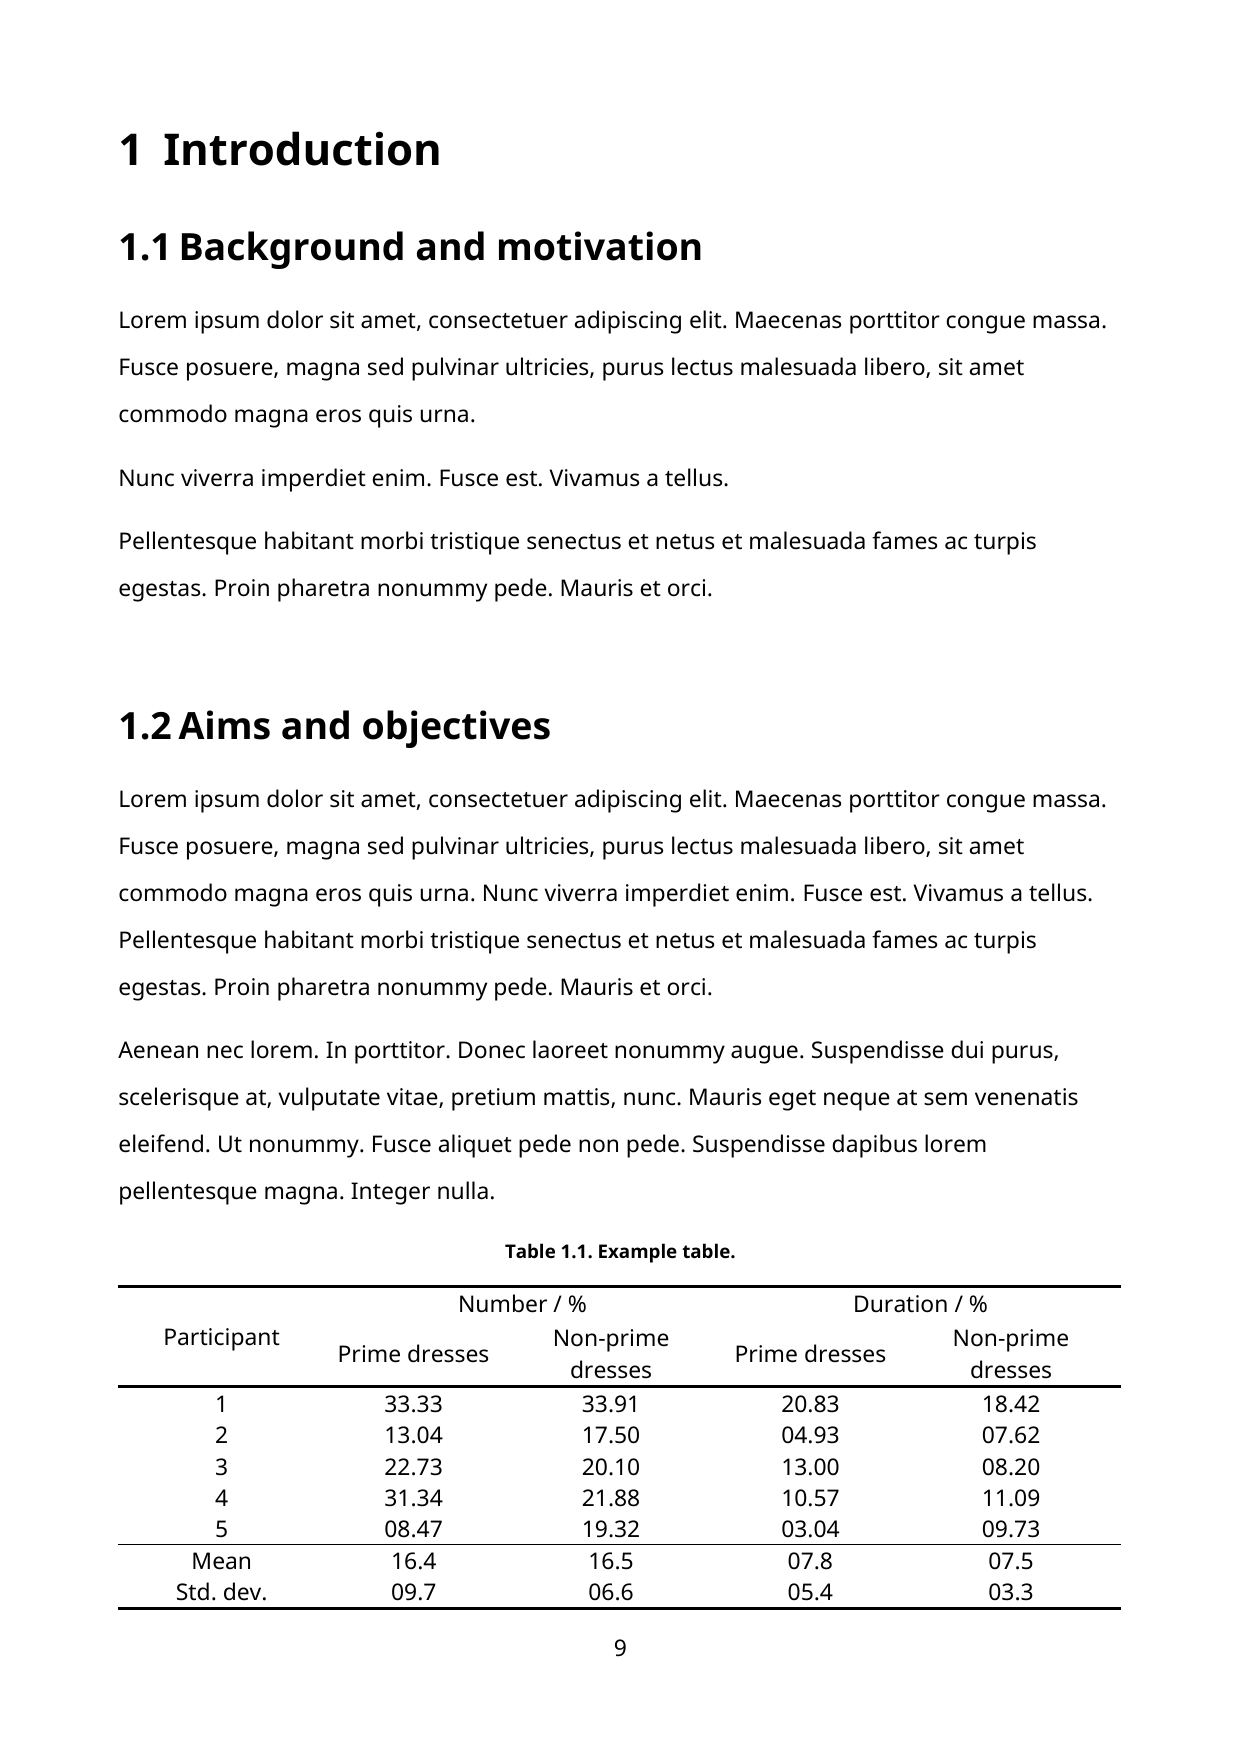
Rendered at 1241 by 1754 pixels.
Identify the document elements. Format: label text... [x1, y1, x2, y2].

text Table ‎1.1. Example table. [118, 1238, 1122, 1264]
table_cell 20.10 [502, 1451, 720, 1482]
table_cell 08.47 [325, 1513, 502, 1544]
table_cell 03.04 [720, 1513, 901, 1544]
table_cell 07.5 [901, 1545, 1121, 1576]
table_cell Non-prime dresses [502, 1319, 720, 1385]
table_cell 20.83 [720, 1388, 901, 1419]
subtitle Introduction [118, 118, 1122, 178]
text Nunc viverra imperdiet enim. Fusce est. Vivamus a tellus. [118, 462, 1122, 493]
subtitle Background and motivation [118, 220, 1122, 271]
table_header Number / % [325, 1288, 720, 1319]
table_cell 09.73 [901, 1513, 1121, 1544]
table_cell Mean [118, 1545, 325, 1576]
table_cell 07.8 [720, 1545, 901, 1576]
table_cell 22.73 [325, 1451, 502, 1482]
table_cell 06.6 [502, 1576, 720, 1607]
table_cell 07.62 [901, 1419, 1121, 1451]
table_cell 4 [118, 1482, 325, 1513]
table_cell 04.93 [720, 1419, 901, 1451]
table_cell 05.4 [720, 1576, 901, 1607]
table_cell 13.00 [720, 1451, 901, 1482]
table_cell 5 [118, 1513, 325, 1544]
table_header Duration / % [720, 1288, 1121, 1319]
table_cell 3 [118, 1451, 325, 1482]
table_cell 08.20 [901, 1451, 1121, 1482]
table_cell 21.88 [502, 1482, 720, 1513]
text Pellentesque habitant morbi tristique senectus et netus et malesuada fames ac turpis egestas. Proin pharetra nonummy pede. Mauris et orci. [118, 525, 1122, 603]
table_cell 16.4 [325, 1545, 502, 1576]
table_cell 2 [118, 1419, 325, 1451]
table_cell Prime dresses [720, 1319, 901, 1385]
table_cell 13.04 [325, 1419, 502, 1451]
table_cell 1 [118, 1388, 325, 1419]
table_cell 03.3 [901, 1576, 1121, 1607]
text Lorem ipsum dolor sit amet, consectetuer adipiscing elit. Maecenas porttitor congue massa. Fusce posuere, magna sed pulvinar ultricies, purus lectus malesuada libero, sit amet commodo magna eros quis urna. [118, 304, 1122, 429]
table_header Participant [118, 1288, 325, 1385]
table_cell 09.7 [325, 1576, 502, 1607]
table_cell 10.57 [720, 1482, 901, 1513]
table_cell 11.09 [901, 1482, 1121, 1513]
table_cell Std. dev. [118, 1576, 325, 1607]
table_cell 19.32 [502, 1513, 720, 1544]
subtitle Aims and objectives [118, 699, 1122, 750]
table_cell 33.91 [502, 1388, 720, 1419]
text Lorem ipsum dolor sit amet, consectetuer adipiscing elit. Maecenas porttitor congue massa. Fusce posuere, magna sed pulvinar ultricies, purus lectus malesuada libero, sit amet commodo magna eros quis urna. Nunc viverra imperdiet enim. Fusce est. Vivamus a tellus. Pellentesque habitant morbi tristique senectus et netus et malesuada fames ac turpis egestas. Proin pharetra nonummy pede. Mauris et orci. [118, 783, 1122, 1002]
table_cell 16.5 [502, 1545, 720, 1576]
table_cell 33.33 [325, 1388, 502, 1419]
text Aenean nec lorem. In porttitor. Donec laoreet nonummy augue. Suspendisse dui purus, scelerisque at, vulputate vitae, pretium mattis, nunc. Mauris eget neque at sem venenatis eleifend. Ut nonummy. Fusce aliquet pede non pede. Suspendisse dapibus lorem pellentesque magna. Integer nulla. [118, 1034, 1122, 1206]
table_cell Prime dresses [325, 1319, 502, 1385]
table_cell 31.34 [325, 1482, 502, 1513]
table_cell Non-prime dresses [901, 1319, 1121, 1385]
table_cell 18.42 [901, 1388, 1121, 1419]
table_cell 17.50 [502, 1419, 720, 1451]
